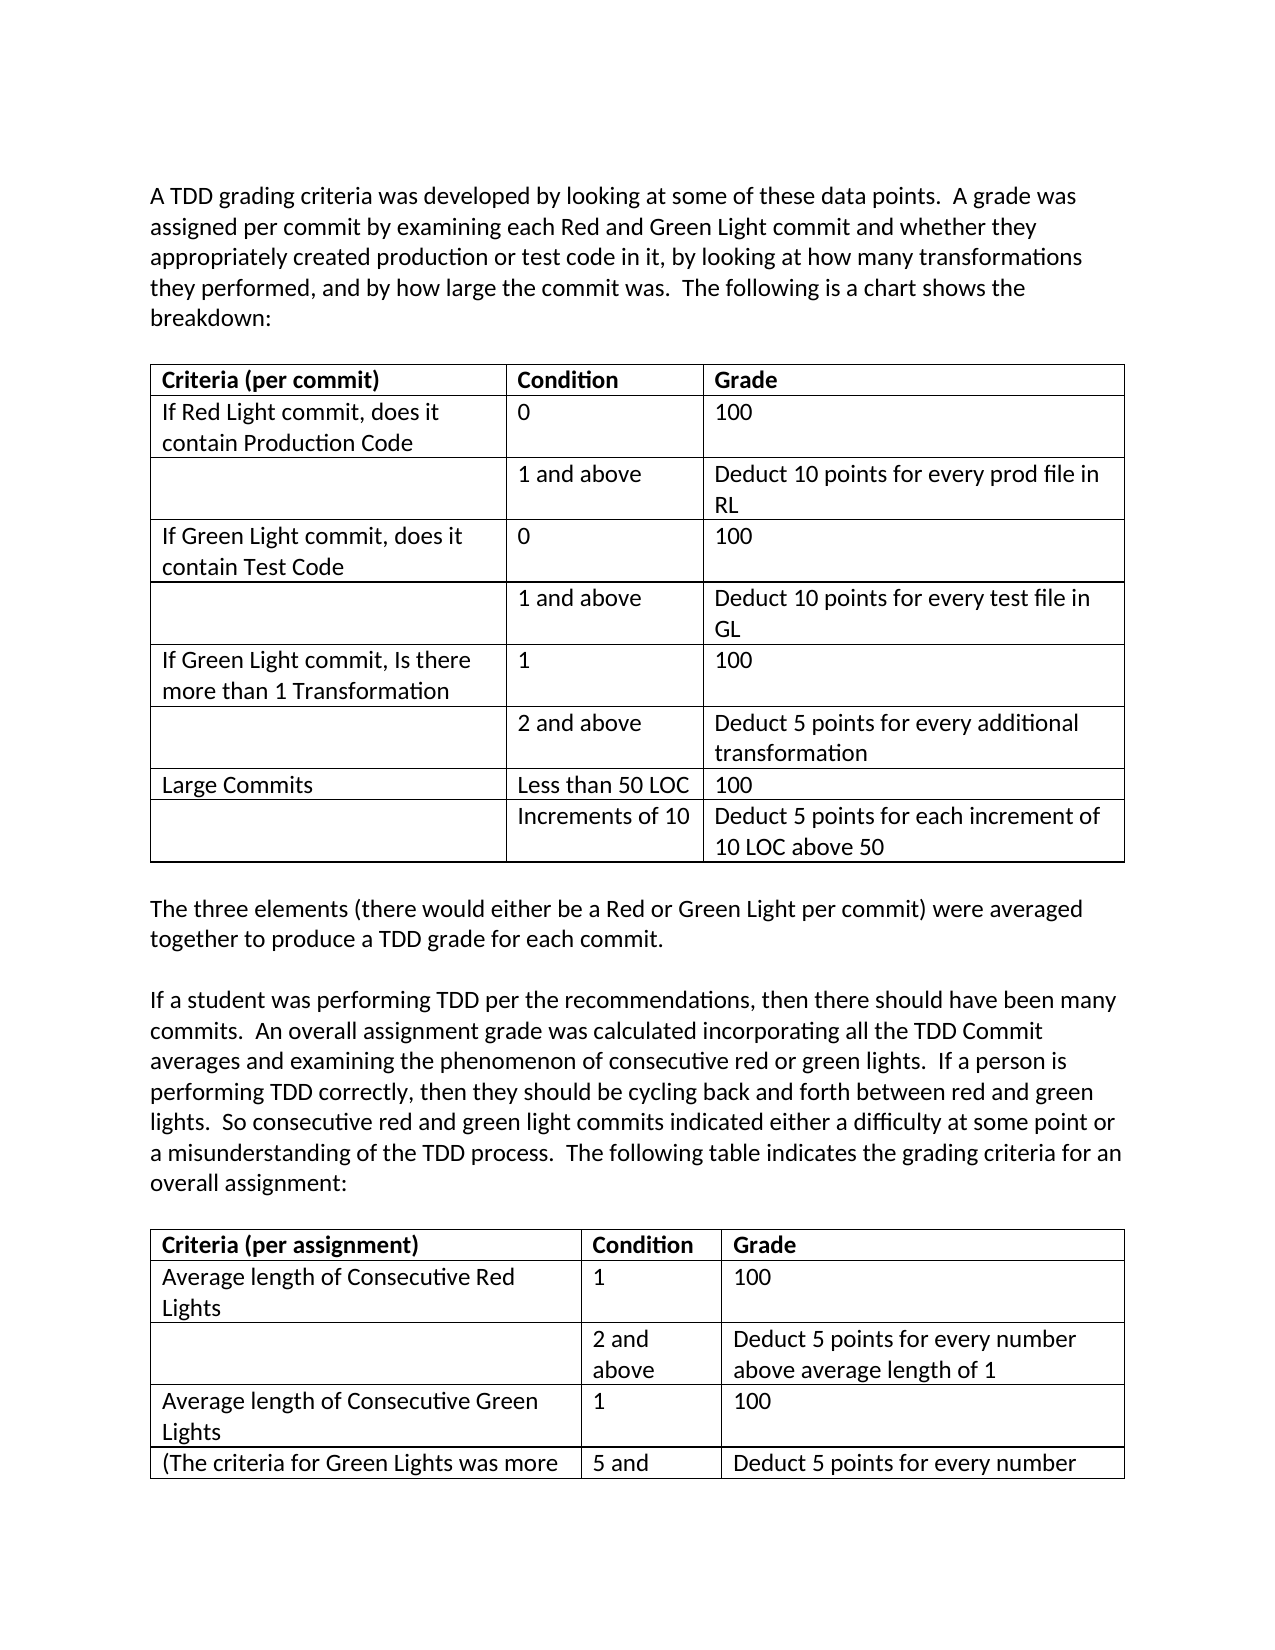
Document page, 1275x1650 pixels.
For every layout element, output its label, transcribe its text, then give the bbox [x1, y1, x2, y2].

table_header Condition [582, 1230, 721, 1260]
table_cell Deduct 5 points for every additional transformation [704, 707, 1124, 768]
table_cell 100 [704, 769, 1124, 799]
table_cell Deduct 10 points for every test file in GL [704, 583, 1124, 643]
table_cell Less than 50 LOC [507, 769, 703, 799]
table_cell Deduct 5 points for every number above average length of 1 [722, 1323, 1124, 1384]
table_cell 2 and above [582, 1323, 721, 1384]
table_header Criteria (per assignment) [151, 1230, 581, 1260]
table_cell 100 [704, 396, 1124, 457]
table_cell 2 and above [507, 707, 703, 768]
table_cell 100 [722, 1385, 1124, 1446]
table_cell [151, 458, 506, 519]
table_cell Deduct 10 points for every prod file in RL [704, 458, 1124, 519]
table_cell Deduct 5 points for each increment of 10 LOC above 50 [704, 800, 1124, 861]
table_cell 100 [704, 645, 1124, 706]
table_cell 1 and above [507, 458, 703, 519]
table_cell 100 [722, 1261, 1124, 1322]
table_cell If Green Light commit, Is there more than 1 Transformation [151, 645, 506, 706]
table_cell [151, 707, 506, 768]
table_header Grade [722, 1230, 1124, 1260]
table_cell 100 [704, 520, 1124, 581]
text If a student was performing TDD per the recommendations, then there should have been many commits. An overall assignment grade was calculated incorporating all the TDD Commit averages and examining the phenomenon of consecutive red or green lights. If a person is performing TDD correctly, then they should be cycling back and forth between red and green lights. So consecutive red and green light commits indicated either a difficulty at some point or a misunderstanding of the TDD process. The following table indicates the grading criteria for an overall assignment: [150, 984, 1125, 1198]
table_cell [151, 800, 506, 861]
table_cell 1 and above [507, 583, 703, 643]
table_header Grade [704, 365, 1124, 395]
table_header Condition [507, 365, 703, 395]
table_cell Deduct 5 points for every number above average length of 5 [722, 1448, 1124, 1478]
table_cell If Red Light commit, does it contain Production Code [151, 396, 506, 457]
table_cell 5 and above [582, 1448, 721, 1478]
table_cell (The criteria for Green Lights was more lenient because they were given instructions to hit the Green Light button until the test passed) [151, 1448, 581, 1478]
table_cell [151, 1323, 581, 1384]
table_cell If Green Light commit, does it contain Test Code [151, 520, 506, 581]
table_header Criteria (per commit) [151, 365, 506, 395]
table_cell Large Commits [151, 769, 506, 799]
text A TDD grading criteria was developed by looking at some of these data points. A grade was assigned per commit by examining each Red and Green Light commit and whether they appropriately created production or test code in it, by looking at how many transformations they performed, and by how large the commit was. The following is a chart shows the breakdown: [150, 181, 1125, 333]
table_cell Average length of Consecutive Green Lights [151, 1385, 581, 1446]
text The three elements (there would either be a Red or Green Light per commit) were averaged together to produce a TDD grade for each commit. [150, 893, 1125, 954]
table_cell 1 [582, 1261, 721, 1322]
table_cell 0 [507, 520, 703, 581]
table_cell 1 [582, 1385, 721, 1446]
table_cell 1 [507, 645, 703, 706]
table_cell [151, 583, 506, 643]
table_cell 0 [507, 396, 703, 457]
table_cell Increments of 10 [507, 800, 703, 861]
table_cell Average length of Consecutive Red Lights [151, 1261, 581, 1322]
